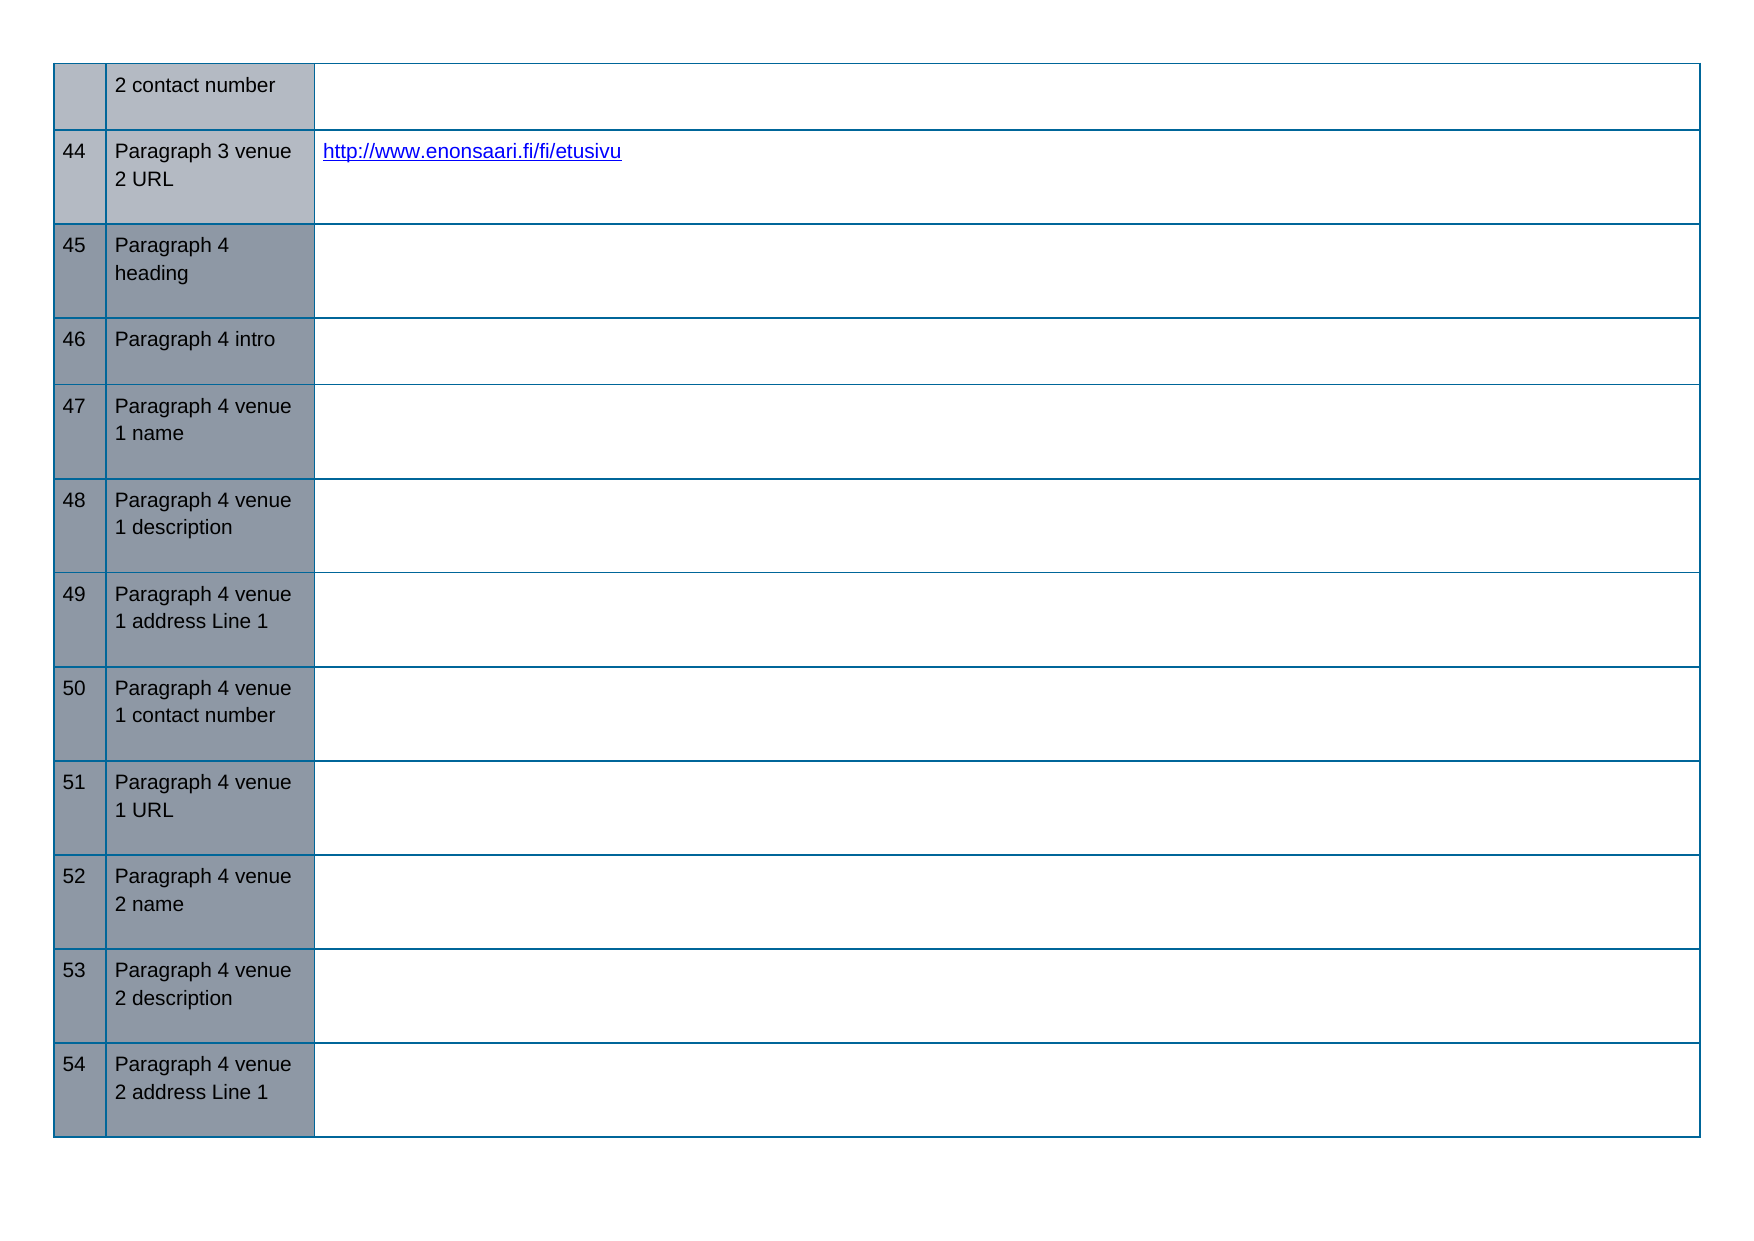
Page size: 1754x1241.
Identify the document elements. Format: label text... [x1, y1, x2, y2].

table_cell Paragraph 4 venue 1 description [107, 480, 314, 572]
table_cell [315, 573, 1699, 666]
table_cell 44 [55, 131, 105, 223]
table_cell Paragraph 4 venue 1 address Line 1 [107, 573, 314, 666]
table_cell 54 [55, 1044, 105, 1136]
table_cell 49 [55, 573, 105, 666]
table_cell [315, 225, 1699, 317]
table_cell 51 [55, 762, 105, 854]
table_cell http://www.enonsaari.fi/fi/etusivu [315, 131, 1699, 223]
table_cell [315, 668, 1699, 760]
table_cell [107, 64, 314, 129]
table_cell 53 [55, 950, 105, 1042]
table_cell - [315, 64, 1699, 129]
table_cell Paragraph 4 venue 1 name [107, 385, 314, 478]
table_cell Paragraph 4 intro [107, 319, 314, 384]
table_cell 47 [55, 385, 105, 478]
table_cell Paragraph 3 venue 2 URL [107, 131, 314, 223]
table_cell [315, 319, 1699, 384]
table_cell Paragraph 4 heading [107, 225, 314, 317]
table_cell 46 [55, 319, 105, 384]
table_cell Paragraph 4 venue 2 description [107, 950, 314, 1042]
table_cell [315, 480, 1699, 572]
table_cell Paragraph 4 venue 2 address Line 1 [107, 1044, 314, 1136]
table_cell [315, 385, 1699, 478]
table_cell [315, 762, 1699, 854]
table_cell [315, 1044, 1699, 1136]
table_cell 52 [55, 856, 105, 948]
table_cell 50 [55, 668, 105, 760]
table_cell Paragraph 4 venue 1 URL [107, 762, 314, 854]
table_cell Paragraph 4 venue 1 contact number [107, 668, 314, 760]
table_cell Paragraph 4 venue 2 name [107, 856, 314, 948]
table_cell 45 [55, 225, 105, 317]
table_cell [315, 950, 1699, 1042]
table_cell 48 [55, 480, 105, 572]
table_cell [315, 856, 1699, 948]
table_cell 43 [55, 64, 105, 129]
